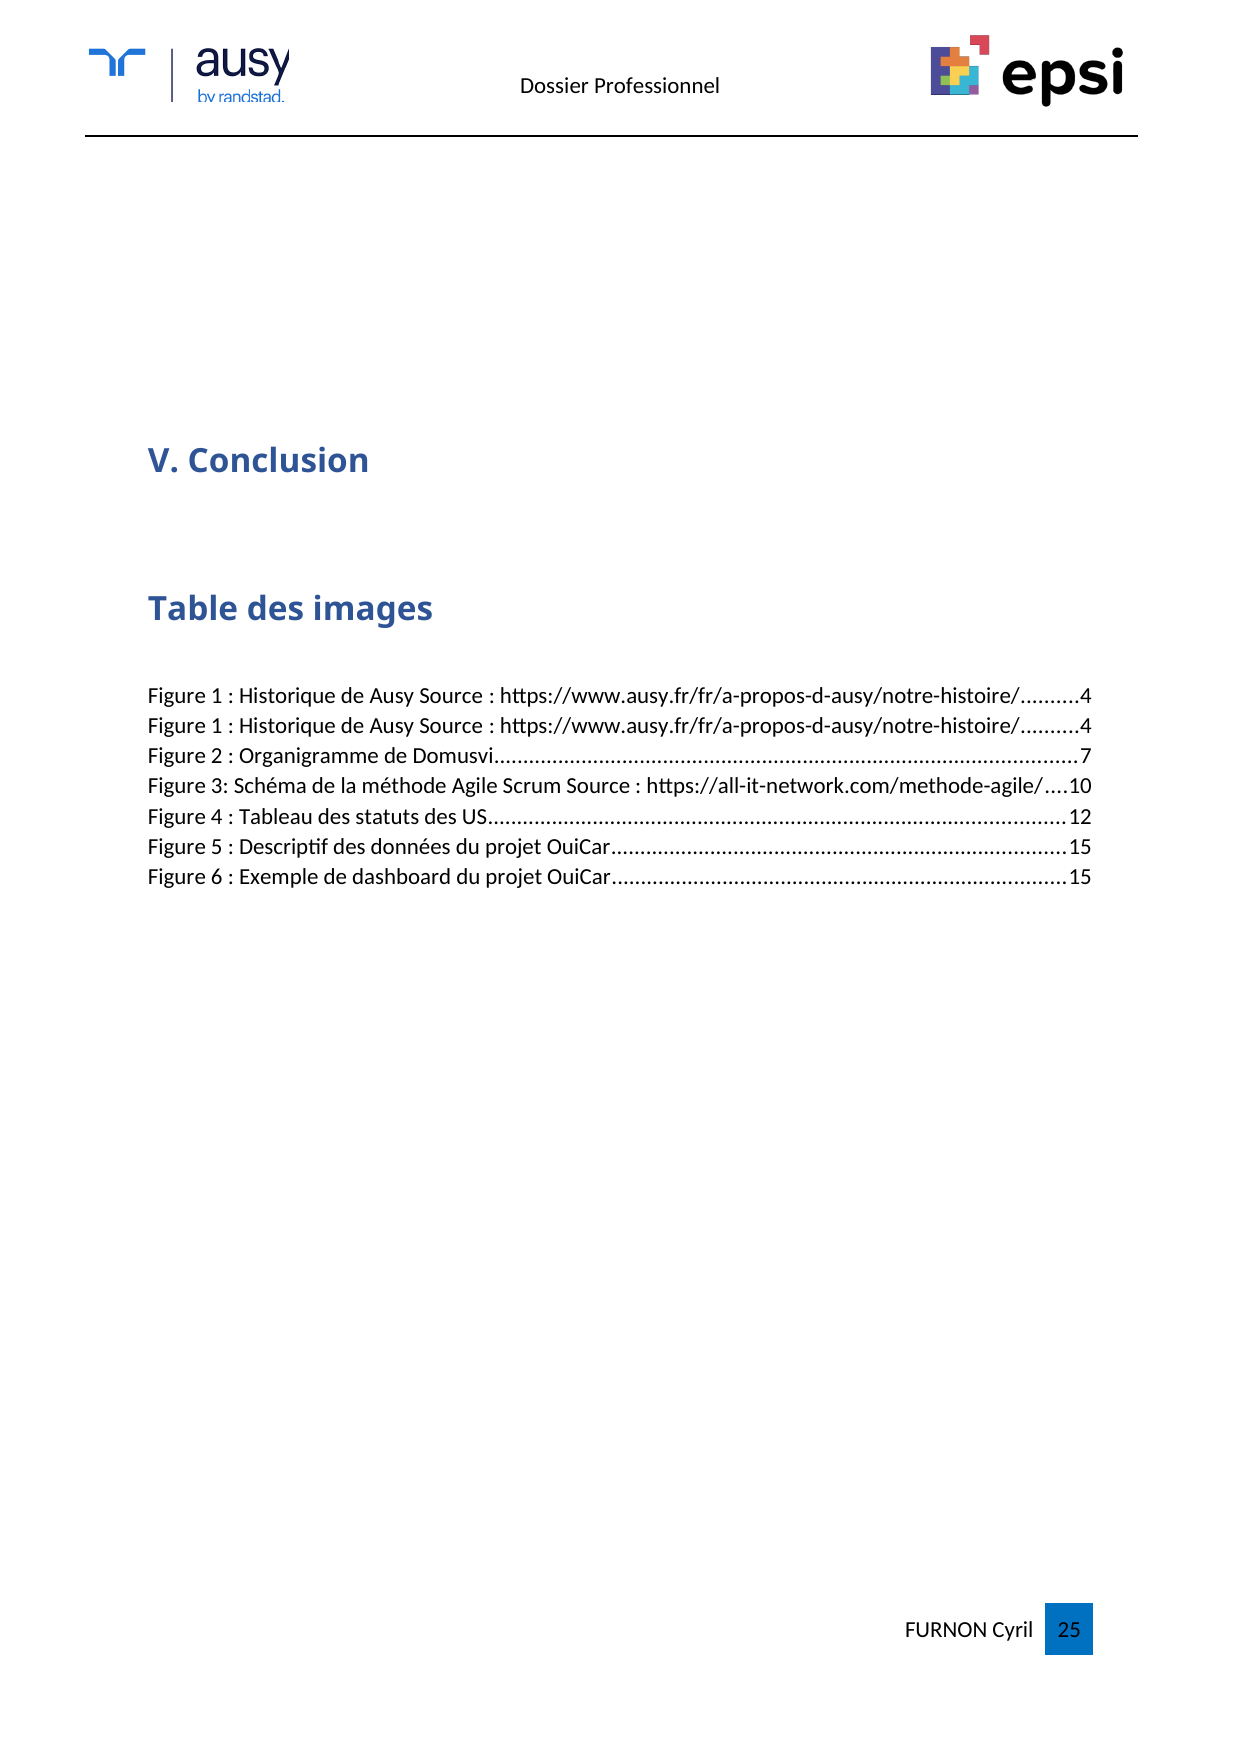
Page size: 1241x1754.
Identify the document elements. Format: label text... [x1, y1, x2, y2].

subtitle Table des images [148, 585, 1093, 631]
subtitle V. Conclusion [148, 437, 1093, 483]
text Figure 2 : Organigramme de Domusvi 7 [148, 741, 1093, 769]
text Figure 4 : Tableau des statuts des US 12 [148, 802, 1093, 830]
text Figure 1 : Historique de Ausy Source : https://www.ausy.fr/fr/a-propos-d-ausy/notre-histoire/ 4 [148, 681, 1093, 709]
text Figure 3: Schéma de la méthode Agile Scrum Source : https://all-it-network.com/methode-agile/ 10 [148, 772, 1093, 799]
text Figure 5 : Descriptif des données du projet OuiCar 15 [148, 832, 1093, 860]
picture [88, 48, 289, 102]
text Figure 1 : Historique de Ausy Source : https://www.ausy.fr/fr/a-propos-d-ausy/notre-histoire/ 4 [148, 711, 1093, 739]
text Figure 6 : Exemple de dashboard du projet OuiCar 15 [148, 862, 1093, 890]
